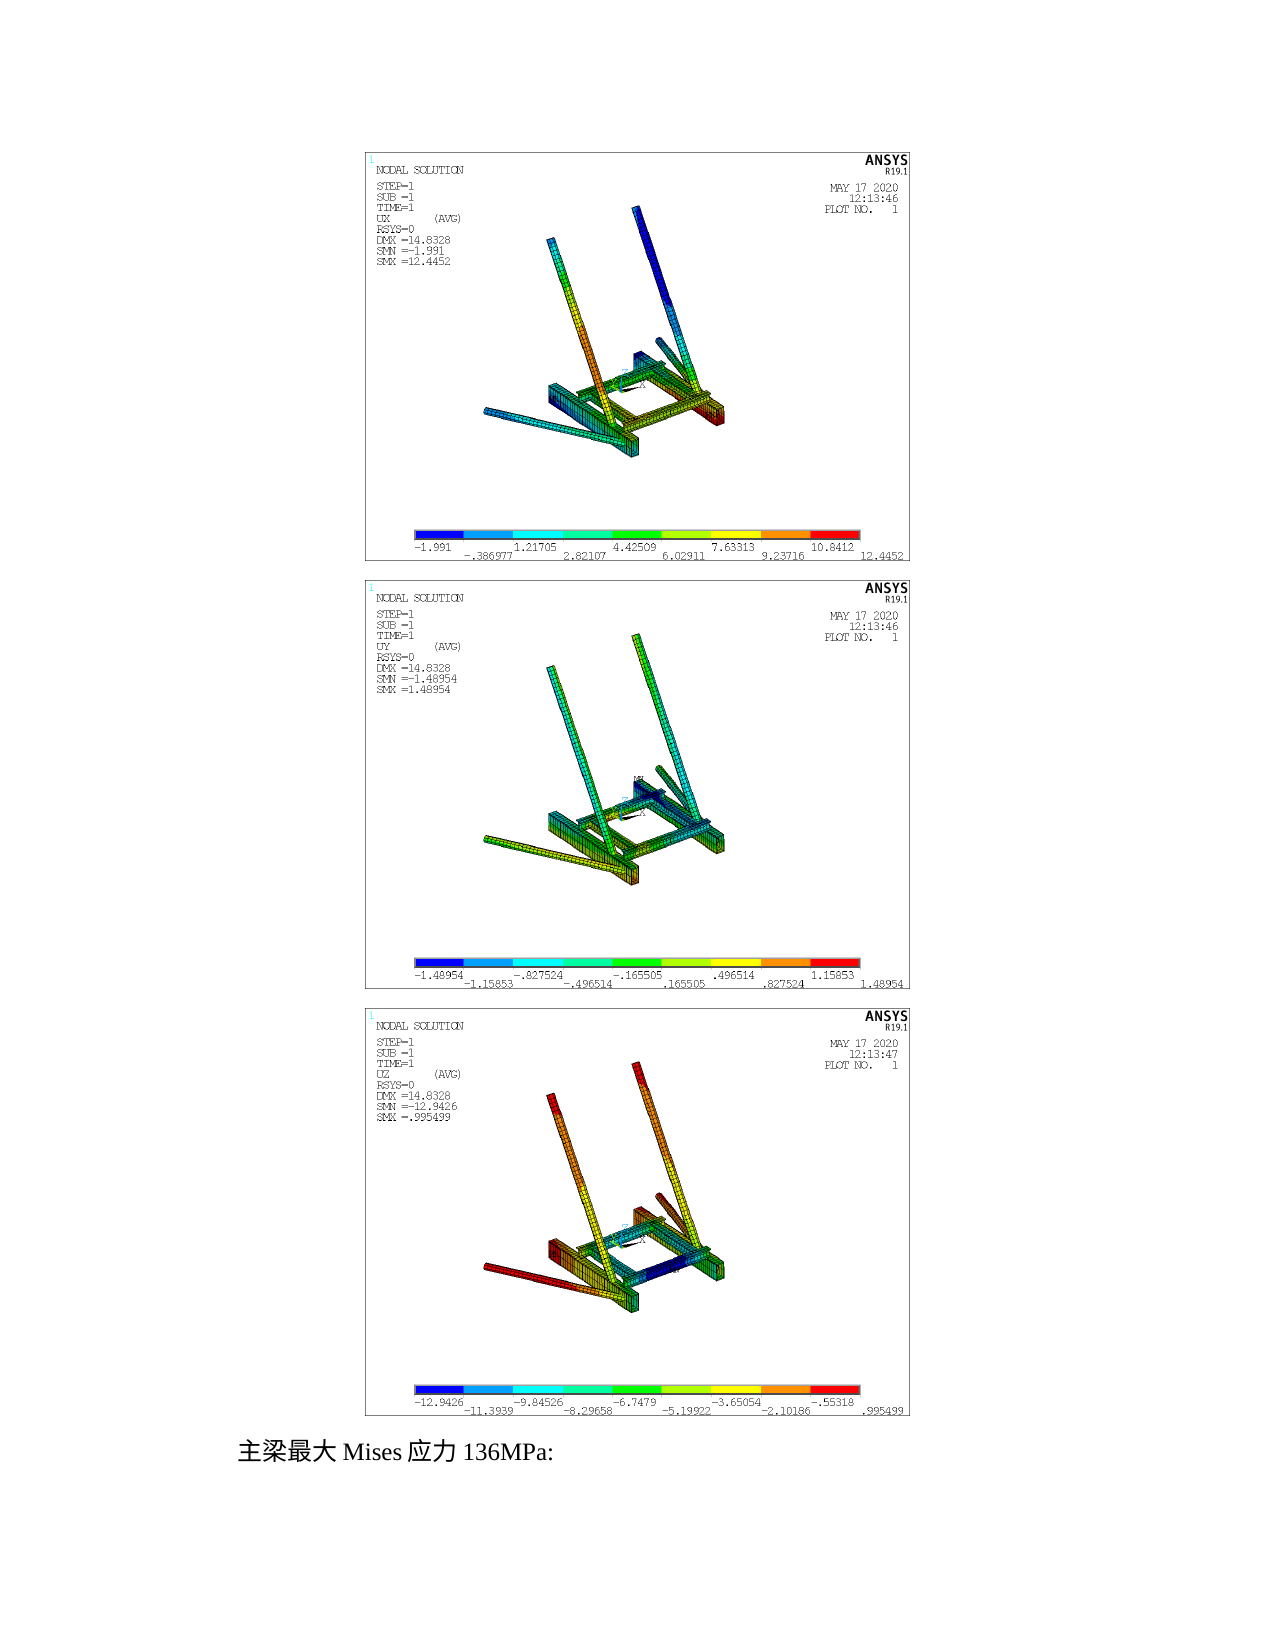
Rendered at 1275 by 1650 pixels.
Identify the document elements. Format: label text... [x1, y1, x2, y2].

text 主梁最大Mises应力136MPa: [187, 1433, 1087, 1467]
picture [362, 1005, 913, 1419]
picture [362, 577, 913, 992]
picture [362, 150, 913, 564]
